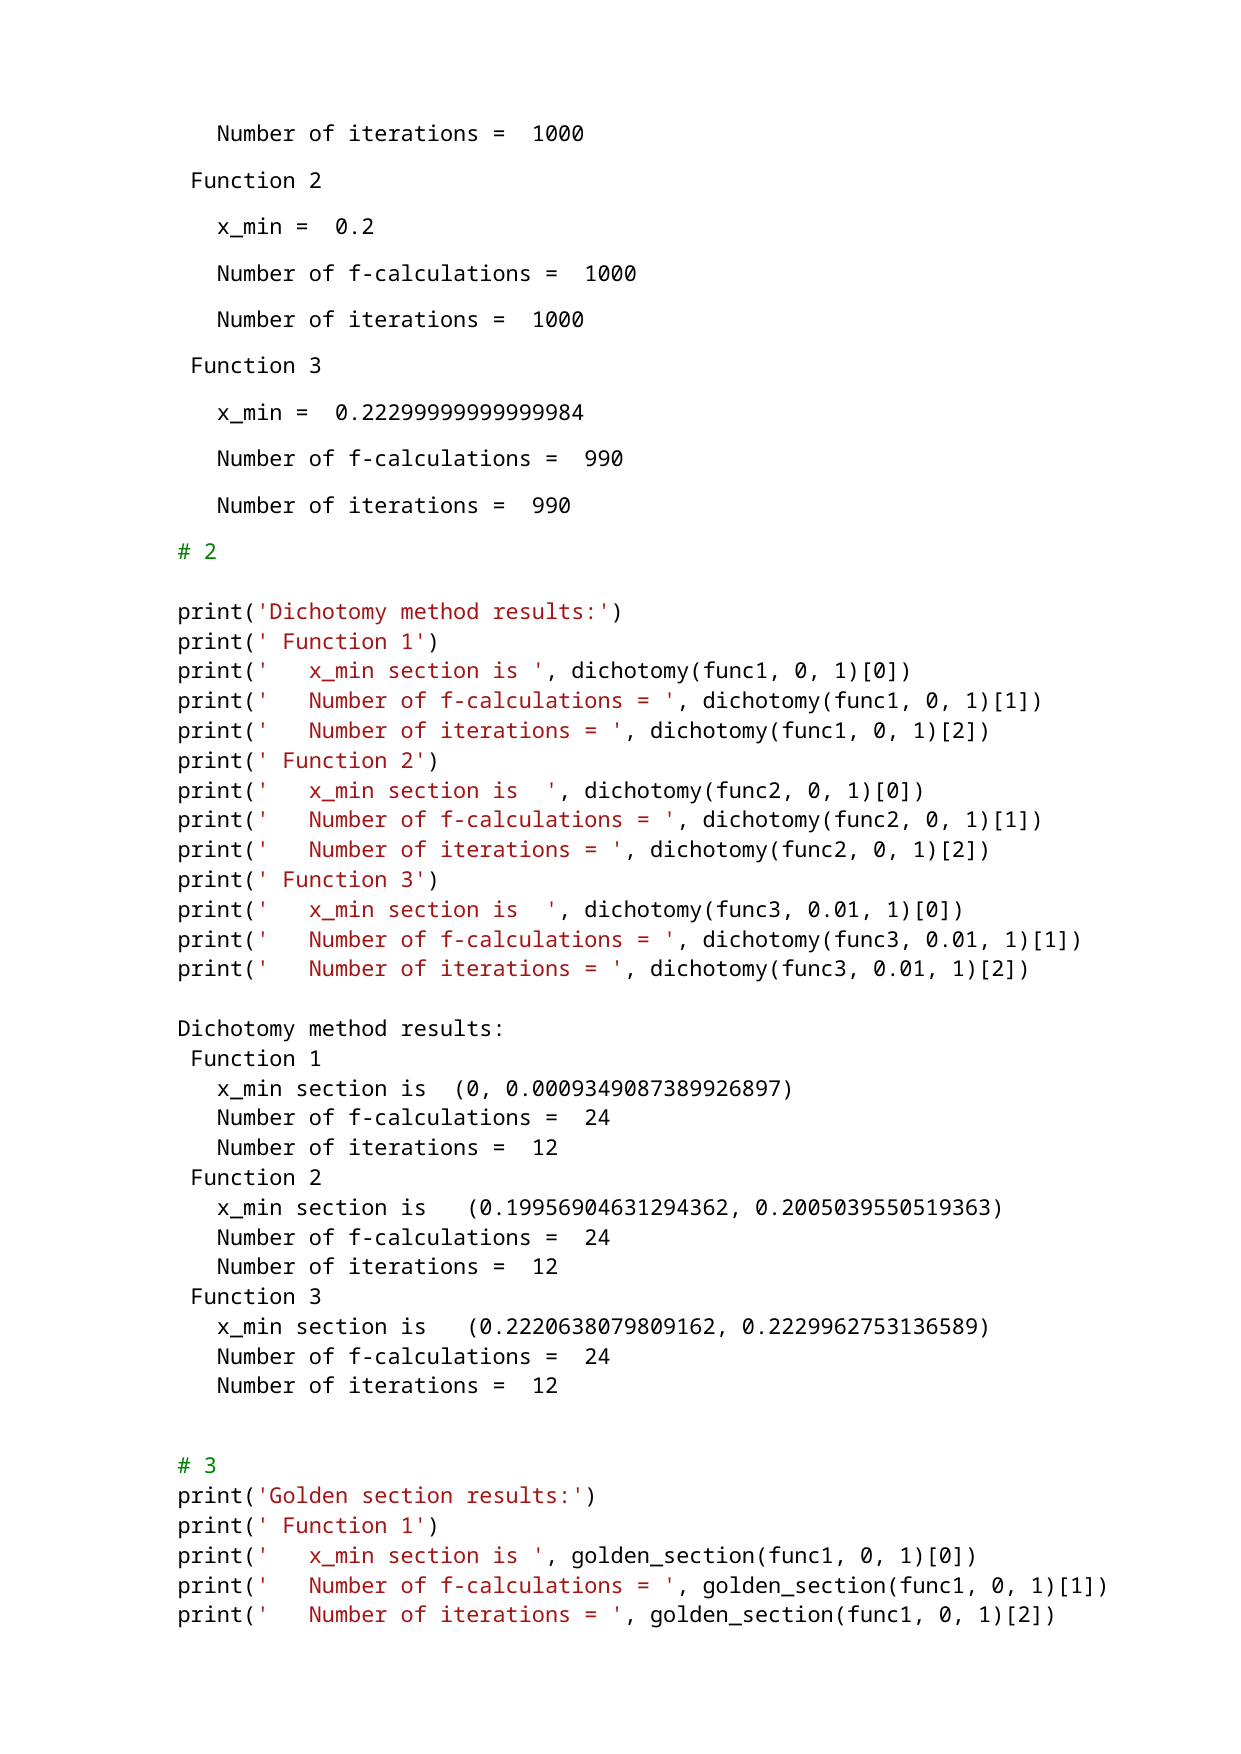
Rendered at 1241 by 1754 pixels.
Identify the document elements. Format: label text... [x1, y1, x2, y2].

text print('Dichotomy method results:') [177, 596, 1152, 626]
text Number of f-calculations = 24 [177, 1341, 1152, 1370]
text Number of iterations = 12 [177, 1251, 1152, 1281]
text x_min = 0.2 [177, 211, 1152, 241]
text print('Golden section results:') [177, 1480, 1152, 1510]
text print(' x_min section is ', dichotomy(func1, 0, 1)[0]) [177, 655, 1152, 685]
text Number of f-calculations = 24 [177, 1102, 1152, 1132]
text Number of iterations = 12 [177, 1132, 1152, 1162]
text print(' Function 2') [177, 745, 1152, 774]
text Number of f-calculations = 990 [177, 443, 1152, 473]
text print(' Number of iterations = ', dichotomy(func2, 0, 1)[2]) [177, 834, 1152, 864]
text Function 3 [177, 1281, 1152, 1311]
text x_min section is (0, 0.0009349087389926897) [177, 1072, 1152, 1102]
text print(' Function 1') [177, 1510, 1152, 1540]
text Function 3 [177, 350, 1152, 380]
text x_min = 0.22299999999999984 [177, 397, 1152, 427]
text print(' x_min section is ', golden_section(func1, 0, 1)[0]) [177, 1540, 1152, 1569]
text print(' Number of f-calculations = ', golden_section(func1, 0, 1)[1]) [177, 1569, 1152, 1599]
text Number of iterations = 1000 [177, 118, 1152, 148]
text print(' Number of iterations = ', golden_section(func1, 0, 1)[2]) [177, 1599, 1152, 1629]
text Number of f-calculations = 24 [177, 1221, 1152, 1251]
text Number of iterations = 1000 [177, 304, 1152, 334]
text print(' Number of f-calculations = ', dichotomy(func3, 0.01, 1)[1]) [177, 923, 1152, 953]
text print(' Number of iterations = ', dichotomy(func1, 0, 1)[2]) [177, 715, 1152, 745]
text Dichotomy method results: [177, 1013, 1152, 1043]
text print(' Number of f-calculations = ', dichotomy(func1, 0, 1)[1]) [177, 685, 1152, 715]
text x_min section is (0.19956904631294362, 0.2005039550519363) [177, 1192, 1152, 1221]
text Function 1 [177, 1043, 1152, 1072]
text print(' Function 1') [177, 626, 1152, 655]
text print(' Function 3') [177, 864, 1152, 894]
text print(' x_min section is ', dichotomy(func3, 0.01, 1)[0]) [177, 894, 1152, 923]
text print(' Number of f-calculations = ', dichotomy(func2, 0, 1)[1]) [177, 804, 1152, 834]
text # 2 [177, 536, 1152, 566]
text Function 2 [177, 1162, 1152, 1192]
text Function 2 [177, 164, 1152, 194]
text print(' Number of iterations = ', dichotomy(func3, 0.01, 1)[2]) [177, 953, 1152, 983]
text print(' x_min section is ', dichotomy(func2, 0, 1)[0]) [177, 774, 1152, 804]
text Number of f-calculations = 1000 [177, 257, 1152, 287]
text # 3 [177, 1450, 1152, 1480]
text x_min section is (0.2220638079809162, 0.2229962753136589) [177, 1311, 1152, 1341]
text Number of iterations = 990 [177, 490, 1152, 519]
text Number of iterations = 12 [177, 1370, 1152, 1400]
